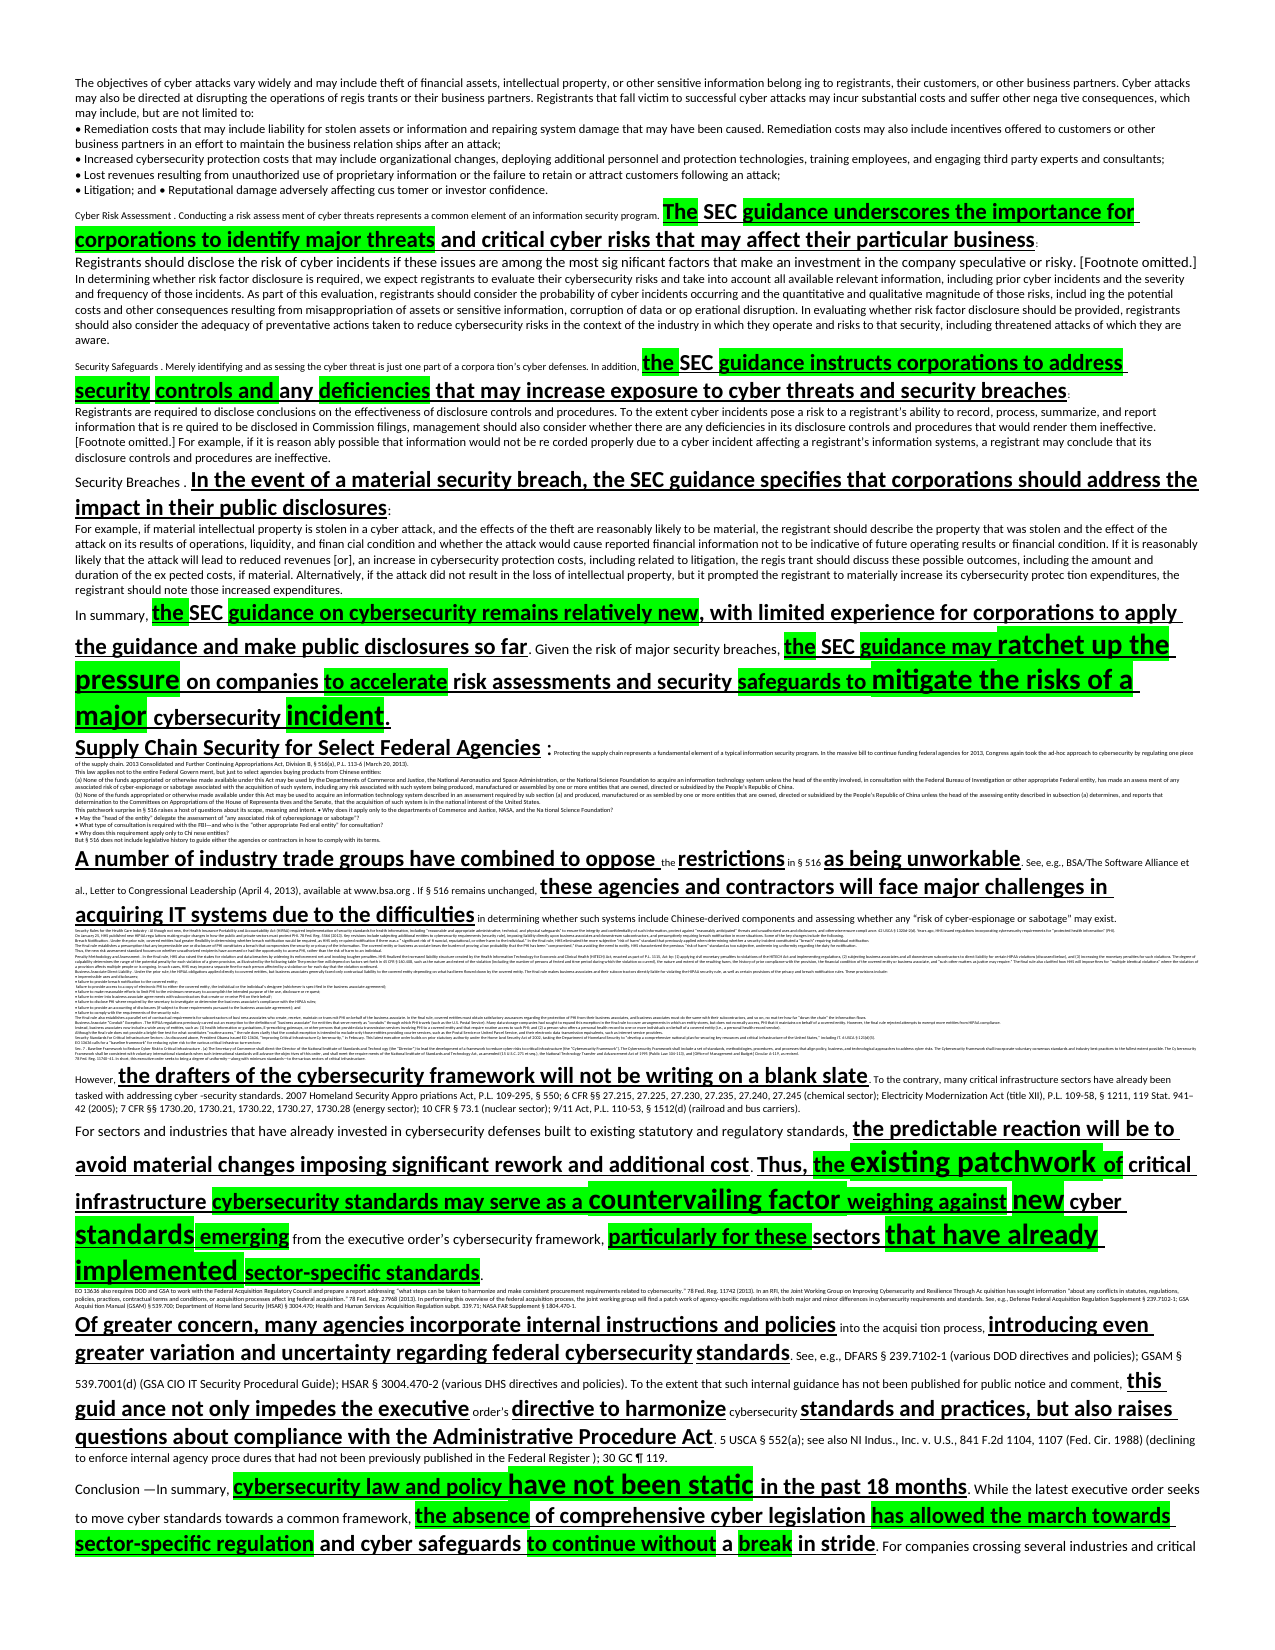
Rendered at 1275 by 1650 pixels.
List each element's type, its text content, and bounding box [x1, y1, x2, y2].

text • Increased cybersecurity protection costs that may include organizational changes, deploying additional personnel and protection technologies, training employees, and engaging third party experts and consultants; [75, 152, 1200, 167]
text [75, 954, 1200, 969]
text [Footnote omitted.] For example, if it is reason ably possible that information would not be re corded properly due to a cyber incident affecting a registrant’s information systems, a registrant may conclude that its disclosure controls and procedures are ineffective. [75, 434, 1200, 465]
text However, the drafters of the cybersecurity framework will not be writing on a blank slate. To the contrary, many critical infrastructure sectors have already been tasked with addressing cyber -security standards. 2007 Homeland Security Appro priations Act, P.L. 109-295, § 550; 6 CFR §§ 27.215, 27.225, 27.230, 27.235, 27.240, 27.245 (chemical sector); Electricity Modernization Act (title XII), P.L. 109-58, § 1211, 119 Stat. 941–42 (2005); 7 CFR §§ 1730.20, 1730.21, 1730.22, 1730.27, 1730.28 (energy sector); 10 CFR § 73.1 (nuclear sector); 9/11 Act, P.L. 110-53, § 1512(d) (railroad and bus carriers). [75, 1061, 1200, 1114]
text For sectors and industries that have already invested in cybersecurity defenses built to existing statutory and regulatory standards, the predictable reaction will be to avoid material changes imposing significant rework and additional cost. Thus, the existing patchwork of critical infrastructure cybersecurity standards may serve as a countervailing factor weighing against new cyber standards emerging from the executive order’s cybersecurity framework, particularly for these sectors that have already implemented sector-specific standards. [75, 1114, 1200, 1288]
text Registrants are required to disclose conclusions on the effectiveness of disclosure controls and procedures. To the extent cyber incidents pose a risk to a registrant’s ability to record, process, summarize, and report information that is re quired to be disclosed in Commission filings, management should also consider whether there are any deficiencies in its disclosure controls and procedures that would render them ineffective. [75, 404, 1200, 434]
text Supply Chain Security for Select Federal Agencies : Protecting the supply chain represents a fundamental element of a typical information security program. In the massive bill to continue funding federal agencies for 2013, Congress again took the ad-hoc approach to cybersecurity by regulating one piece of the supply chain. 2013 Consolidated and Further Continuing Appropriations Act, Division B, § 516(a), P.L. 113-6 (March 20, 2013). [75, 733, 1200, 768]
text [75, 1466, 1200, 1557]
text In summary, the SEC guidance on cybersecurity remains relatively new, with limited experience for corporations to apply the guidance and make public disclosures so far. Given the risk of major security breaches, the SEC guidance may ratchet up the pressure on companies to accelerate risk assessments and security safeguards to mitigate the risks of a major cybersecurity incident. [75, 598, 1200, 733]
text In determining whether risk factor disclosure is required, we expect registrants to evaluate their cybersecurity risks and take into account all available relevant information, including prior cyber incidents and the severity and frequency of those incidents. As part of this evaluation, registrants should consider the probability of cyber incidents occurring and the quantitative and qualitative magnitude of those risks, includ ing the potential costs and other consequences resulting from misappropriation of assets or sensitive information, corruption of data or op erational disruption. In evaluating whether risk factor disclosure should be provided, registrants should also consider the adequacy of preventative actions taken to reduce cybersecurity risks in the context of the industry in which they operate and risks to that security, including threatened attacks of which they are aware. [75, 271, 1200, 348]
text Of greater concern, many agencies incorporate internal instructions and policies into the acquisi tion process, introducing even greater variation and uncertainty regarding federal cybersecurity standards. See, e.g., DFARS § 239.7102-1 (various DOD directives and policies); GSAM § 539.7001(d) (GSA CIO IT Security Procedural Guide); HSAR § 3004.470-2 (various DHS directives and policies). To the extent that such internal guidance has not been published for public notice and comment, this guid ance not only impedes the executive order’s directive to harmonize cybersecurity standards and practices, but also raises questions about compliance with the Administrative Procedure Act. 5 USCA § 552(a); see also NI Indus., Inc. v. U.S., 841 F.2d 1104, 1107 (Fed. Cir. 1988) (declining to enforce internal agency proce dures that had not been previously published in the Federal Register ); 30 GC ¶ 119. [75, 1310, 1200, 1466]
text • Litigation; and • Reputational damage adversely affecting cus tomer or investor confidence. [75, 182, 1200, 197]
text • Remediation costs that may include liability for stolen assets or information and repairing system damage that may have been caused. Remediation costs may also include incentives offered to customers or other business partners in an effort to maintain the business relation ships after an attack; [75, 121, 1200, 152]
text The objectives of cyber attacks vary widely and may include theft of financial assets, intellectual property, or other sensitive information belong ing to registrants, their customers, or other business partners. Cyber attacks may also be directed at disrupting the operations of regis trants or their business partners. Registrants that fall victim to successful cyber attacks may incur substantial costs and suffer other nega tive consequences, which may include, but are not limited to: [75, 75, 1200, 121]
text Security Breaches . In the event of a material security breach, the SEC guidance specifies that corporations should address the impact in their public disclosures: [75, 465, 1200, 521]
text Security Safeguards . Merely identifying and as sessing the cyber threat is just one part of a corpora tion’s cyber defenses. In addition, the SEC guidance instructs corporations to address security controls and any deficiencies that may increase exposure to cyber threats and security breaches: [75, 348, 1200, 404]
text A number of industry trade groups have combined to oppose the restrictions in § 516 as being unworkable. See, e.g., BSA/The Software Alliance et al., Letter to Congressional Leadership (April 4, 2013), available at www.bsa.org . If § 516 remains unchanged, these agencies and contractors will face major challenges in acquiring IT systems due to the difficulties in determining whether such systems include Chinese-derived components and assessing whether any “risk of cyber-espionage or sabotage” may exist. [75, 844, 1200, 928]
text Cyber Risk Assessment . Conducting a risk assess ment of cyber threats represents a common element of an information security program. The SEC guidance underscores the importance for corporations to identify major threats and critical cyber risks that may affect their particular business: [75, 197, 1200, 253]
text For example, if material intellectual property is stolen in a cyber attack, and the effects of the theft are reasonably likely to be material, the registrant should describe the property that was stolen and the effect of the attack on its results of operations, liquidity, and finan cial condition and whether the attack would cause reported financial information not to be indicative of future operating results or financial condition. If it is reasonably likely that the attack will lead to reduced revenues [or], an increase in cybersecurity protection costs, including related to litigation, the regis trant should discuss these possible outcomes, including the amount and duration of the ex pected costs, if material. Alternatively, if the attack did not result in the loss of intellectual property, but it prompted the registrant to materially increase its cybersecurity protec tion expenditures, the registrant should note those increased expenditures. [75, 521, 1200, 598]
text • Lost revenues resulting from unauthorized use of proprietary information or the failure to retain or attract customers following an attack; [75, 167, 1200, 182]
text Registrants should disclose the risk of cyber incidents if these issues are among the most sig nificant factors that make an investment in the company speculative or risky. [Footnote omitted.] [75, 253, 1200, 271]
